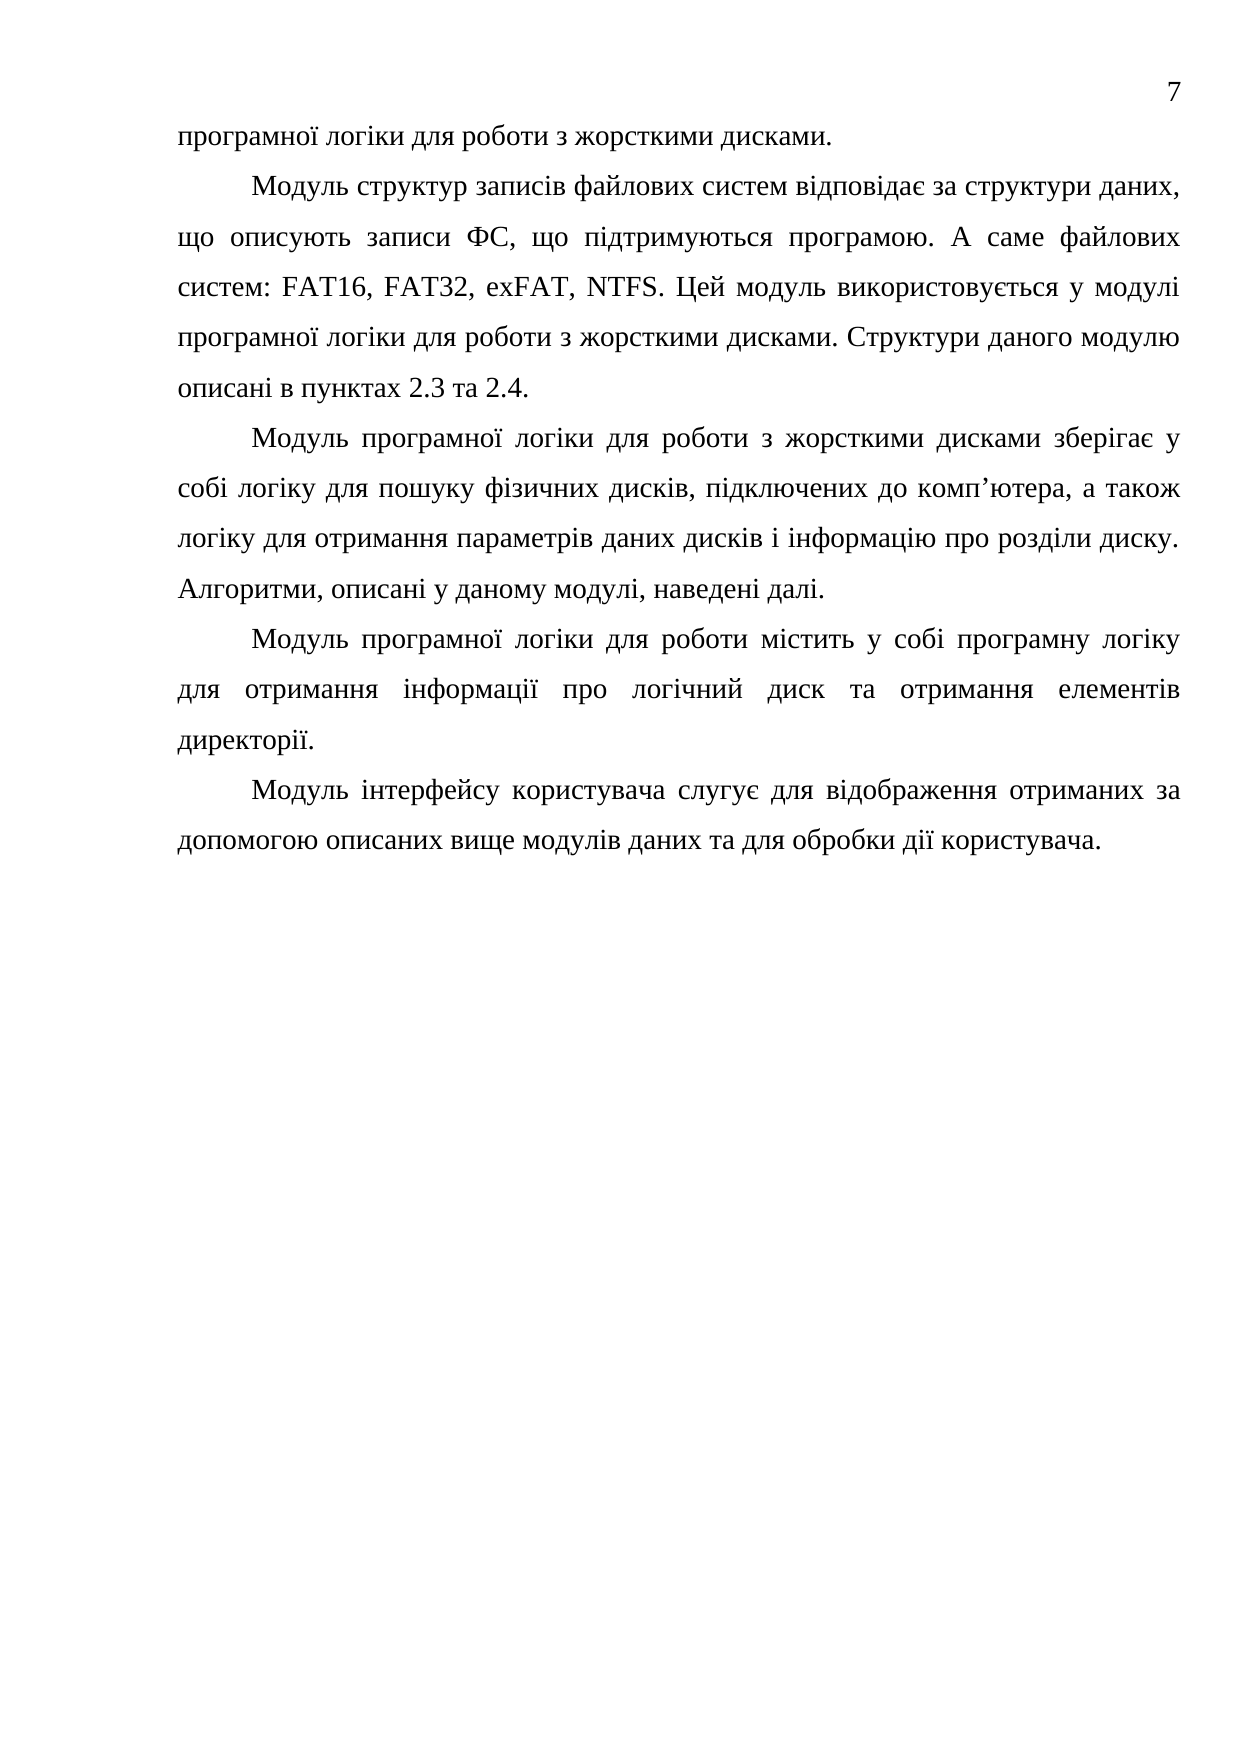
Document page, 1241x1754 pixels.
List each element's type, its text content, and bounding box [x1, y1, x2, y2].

text Модуль інтерфейсу користувача слугує для відображення отриманих за допомогою описаних вище модулів даних та для обробки дії користувача. [177, 772, 1181, 856]
text Модуль програмної логіки для роботи містить у собі програмну логіку для отримання інформації про логічний диск та отримання елементів директорії. [177, 621, 1181, 755]
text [177, 118, 1181, 152]
text Модуль структур записів файлових систем відповідає за структури даних, що описують записи ФС, що підтримуються програмою. А саме файлових систем: FAT16, FAT32, exFAT, NTFS. Цей модуль використовується у модулі програмної логіки для роботи з жорсткими дисками. Структури даного модулю описані в пунктах 2.3 та 2.4. [177, 168, 1181, 403]
text Модуль програмної логіки для роботи з жорсткими дисками зберігає у собі логіку для пошуку фізичних дисків, підключених до комп’ютера, а також логіку для отримання параметрів даних дисків і інформацію про розділи диску. Алгоритми, описані у даному модулі, наведені далі. [177, 420, 1181, 604]
